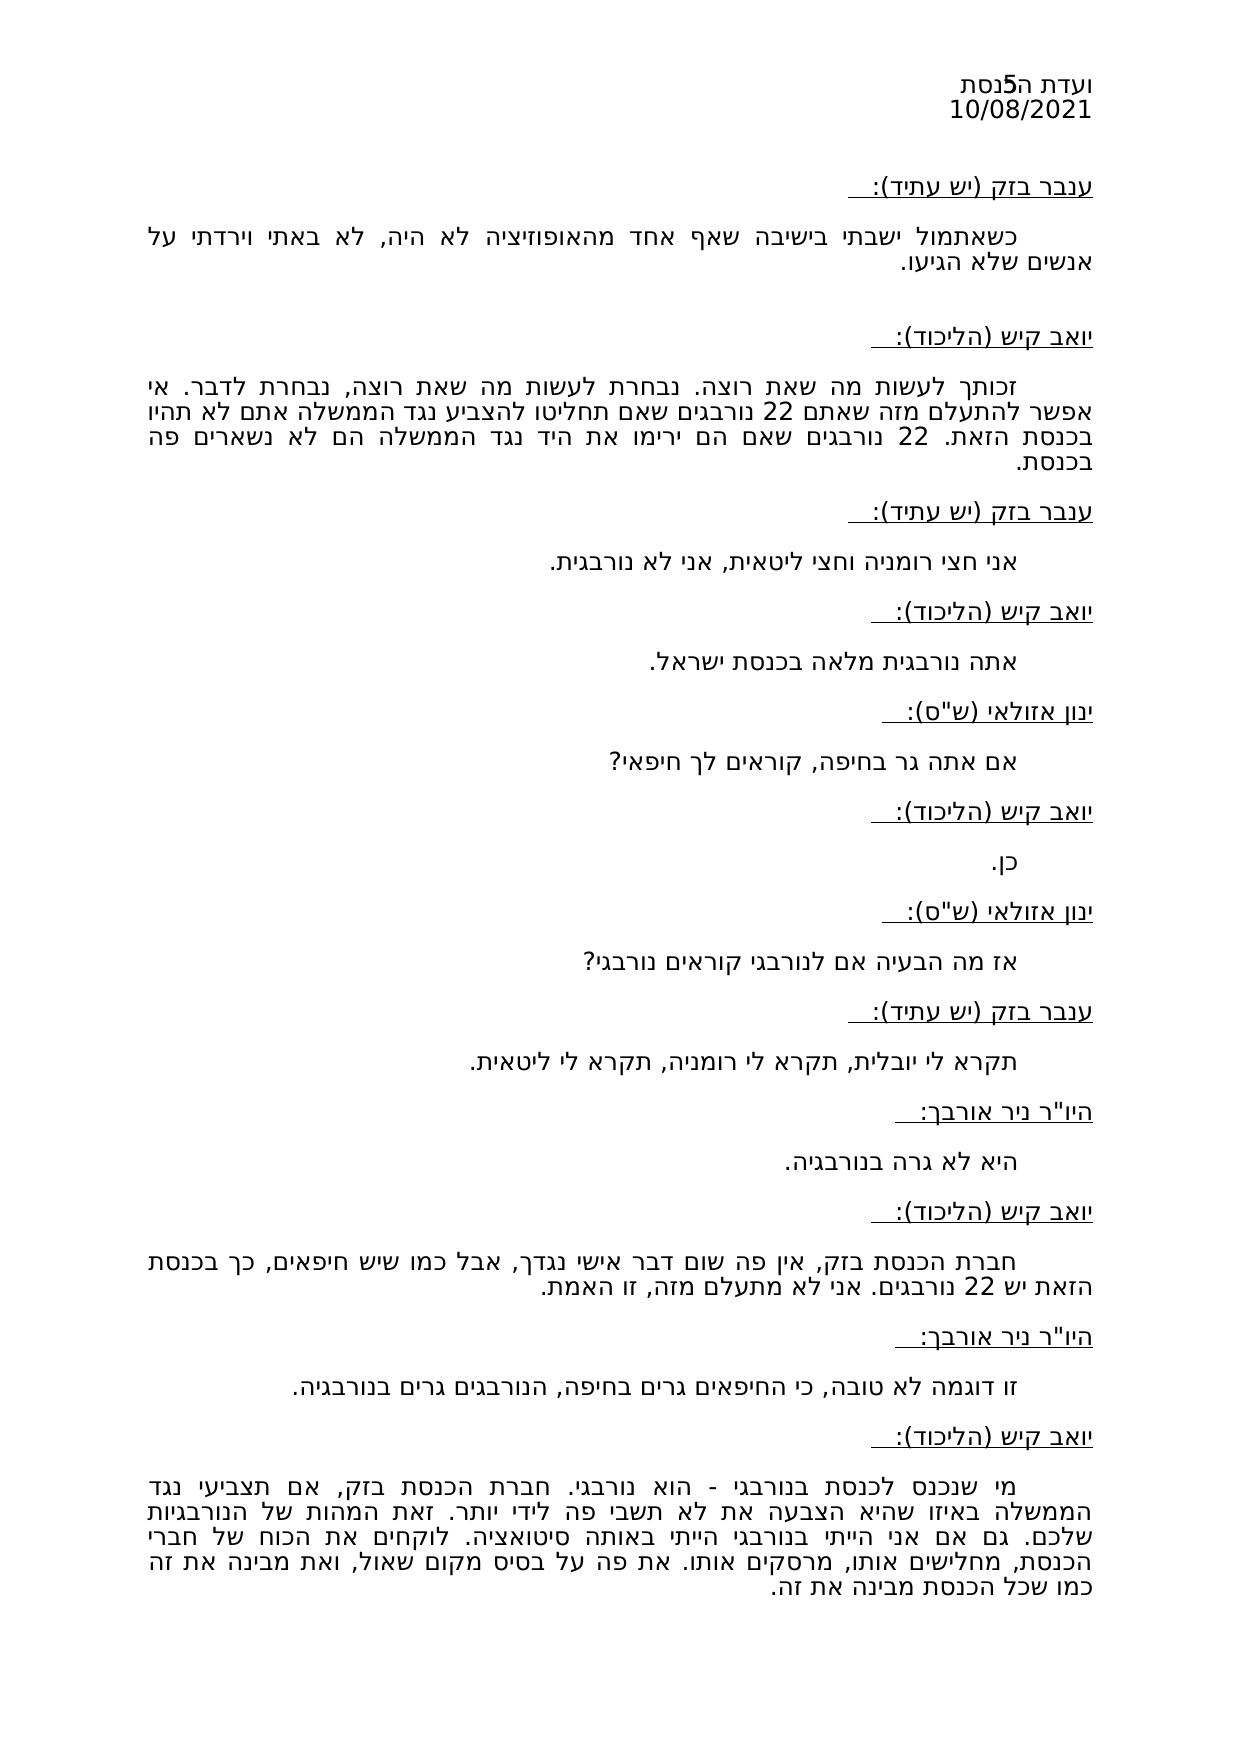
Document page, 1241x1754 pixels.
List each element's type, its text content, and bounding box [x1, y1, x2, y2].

text << דובר >> יואב קיש (הליכוד): << דובר >> [147, 1200, 1093, 1225]
text << דובר >> ינון אזולאי (ש"ס): << דובר >> [147, 700, 1093, 725]
text << דובר >> ינון אזולאי (ש"ס): << דובר >> [147, 900, 1093, 925]
text << דובר >> יואב קיש (הליכוד): << דובר >> [147, 600, 1093, 625]
text זו דוגמה לא טובה, כי החיפאים גרים בחיפה, הנורבגים גרים בנורבגיה. [147, 1375, 1093, 1400]
text << דובר >> יואב קיש (הליכוד): << דובר >> [147, 800, 1093, 825]
text << יור >> היו"ר ניר אורבך: << יור >> [147, 1325, 1093, 1350]
text אני חצי רומניה וחצי ליטאית, אני לא נורבגית. [147, 550, 1093, 575]
text חברת הכנסת בזק, אין פה שום דבר אישי נגדך, אבל כמו שיש חיפאים, כך בכנסת הזאת יש 22 נורבגים. אני לא מתעלם מזה, זו האמת. [147, 1250, 1093, 1300]
text << דובר >> יואב קיש (הליכוד): << דובר >> [147, 1425, 1093, 1450]
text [147, 175, 1093, 200]
text << יור >> היו"ר ניר אורבך: << יור >> [147, 1100, 1093, 1125]
text כשאתמול ישבתי בישיבה שאף אחד מהאופוזיציה לא היה, לא באתי וירדתי על אנשים שלא הגיעו. [147, 225, 1093, 275]
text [147, 325, 1093, 350]
text אתה נורבגית מלאה בכנסת ישראל. [147, 650, 1093, 675]
text אם אתה גר בחיפה, קוראים לך חיפאי? [147, 750, 1093, 775]
text אז מה הבעיה אם לנורבגי קוראים נורבגי? [147, 950, 1093, 975]
text מי שנכנס לכנסת בנורבגי - הוא נורבגי. חברת הכנסת בזק, אם תצביעי נגד הממשלה באיזו שהיא הצבעה את לא תשבי פה לידי יותר. זאת המהות של הנורבגיות שלכם. גם אם אני הייתי בנורבגי הייתי באותה סיטואציה. לוקחים את הכוח של חברי הכנסת, מחלישים אותו, מרסקים אותו. את פה על בסיס מקום שאול, ואת מבינה את זה כמו שכל הכנסת מבינה את זה. [147, 1475, 1093, 1600]
text כן. [147, 850, 1093, 875]
text << דובר >> ענבר בזק (יש עתיד): << דובר >> [147, 500, 1093, 525]
text היא לא גרה בנורבגיה. [147, 1150, 1093, 1175]
text תקרא לי יובלית, תקרא לי רומניה, תקרא לי ליטאית. [147, 1050, 1093, 1075]
text זכותך לעשות מה שאת רוצה. נבחרת לעשות מה שאת רוצה, נבחרת לדבר. אי אפשר להתעלם מזה שאתם 22 נורבגים שאם תחליטו להצביע נגד הממשלה אתם לא תהיו בכנסת הזאת. 22 נורבגים שאם הם ירימו את היד נגד הממשלה הם לא נשארים פה בכנסת. [147, 375, 1093, 475]
text << דובר >> ענבר בזק (יש עתיד): << דובר >> [147, 1000, 1093, 1025]
